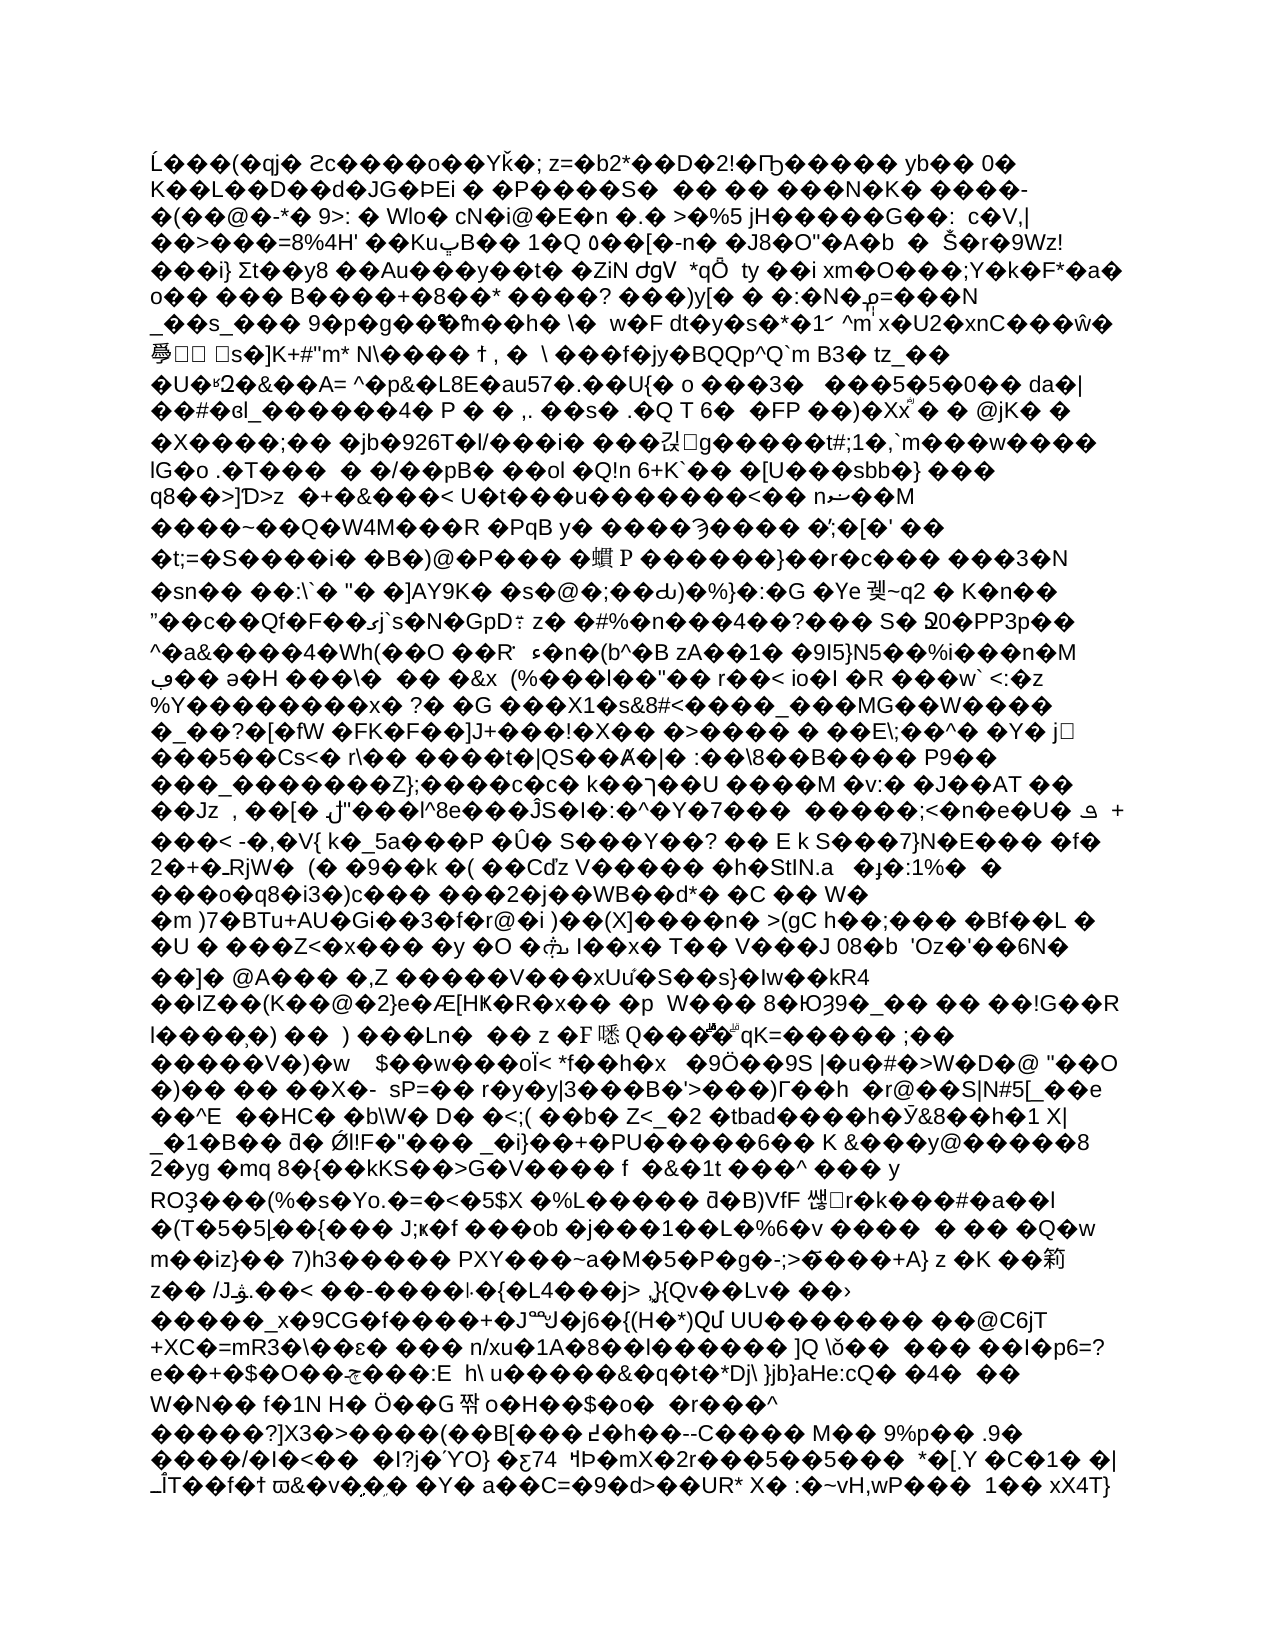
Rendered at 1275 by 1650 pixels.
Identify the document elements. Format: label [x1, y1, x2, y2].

text [150, 150, 1125, 1499]
